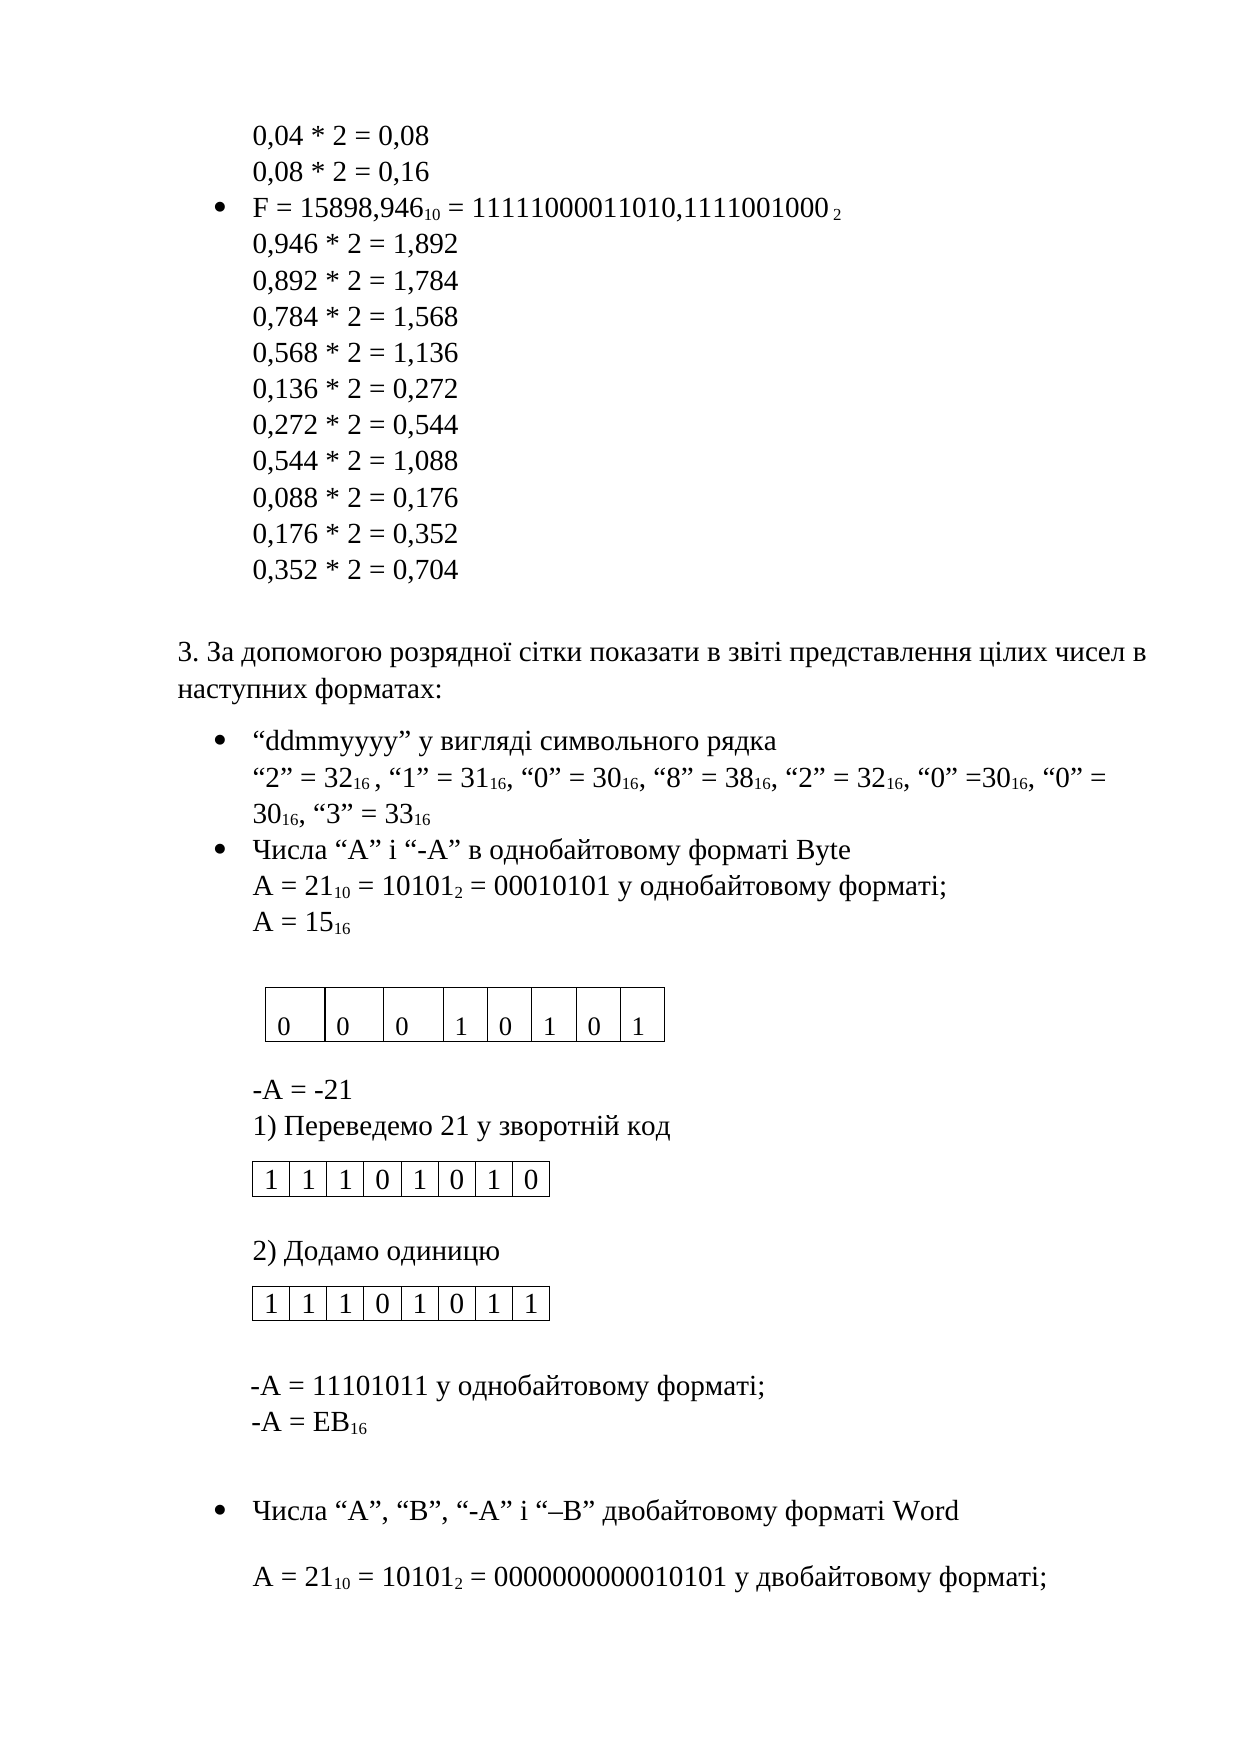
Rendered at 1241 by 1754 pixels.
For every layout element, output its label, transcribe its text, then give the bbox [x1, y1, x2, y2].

table_header 1 [513, 1287, 549, 1320]
table_header 1 [476, 1287, 512, 1320]
table_header 0 [439, 1162, 475, 1196]
list 0,08 * 2 = 0,16 [252, 154, 1152, 188]
table_header 0 [488, 988, 531, 1041]
list -A = -21 1) Переведемо 21 у зворотній код [252, 1072, 1152, 1142]
list F = 15898,94610 = 11111000011010,1111001000 2 0,946 * 2 = 1,892 0,892 * 2 = 1,784 0,784 * 2 = 1,568 0,568 * 2 = 1,136 0,136 * 2 = 0,272 0,272 * 2 = 0,544 0,544 * 2 = 1,088 0,088 * 2 = 0,176 0,176 * 2 = 0,352 0,352 * 2 = 0,704 [215, 190, 1152, 616]
table_header 1 [476, 1162, 512, 1196]
table_header 0 [326, 988, 383, 1041]
table_header 1 [253, 1287, 289, 1320]
table_header 1 [290, 1162, 326, 1196]
table_header 0 [384, 988, 443, 1041]
table_header 0 [577, 988, 620, 1041]
list Числа “А”, “В”, “-А” і “–В” двобайтовому форматі Word [215, 1493, 1152, 1557]
text 3. За допомогою розрядної сітки показати в звіті представлення цілих чисел в наступних форматах: [177, 634, 1152, 704]
table_header 0 [364, 1287, 401, 1320]
list “ddmmyyyy” у вигляді символьного рядка “2” = 3216 , “1” = 3116, “0” = 3016, “8” = 3816, “2” = 3216, “0” =3016, “0” = 3016, “3” = 3316 [215, 723, 1152, 829]
table_header 0 [266, 988, 324, 1041]
table_header 1 [402, 1162, 438, 1196]
table_header 1 [327, 1287, 363, 1320]
table_header 1 [327, 1162, 363, 1196]
list 2) Додамо одиницю [252, 1197, 1152, 1266]
table_header 1 [402, 1287, 438, 1320]
table_header 1 [444, 988, 487, 1041]
table_header 1 [290, 1287, 326, 1320]
list 0,04 * 2 = 0,08 [252, 118, 1152, 152]
list A = 2110 = 101012 = 0000000000010101 у двобайтовому форматі; [252, 1559, 1152, 1593]
table_header 0 [364, 1162, 401, 1196]
table_header 1 [621, 988, 664, 1041]
table_header 1 [253, 1162, 289, 1196]
table_header 0 [513, 1162, 549, 1196]
table_header 0 [439, 1287, 475, 1320]
text -A = 11101011 у однобайтовому форматі; -А = EB16 [177, 1368, 1152, 1438]
list Числа “A” і “-A” в однобайтовому форматі Byte A = 2110 = 101012 = 00010101 у однобайтовому форматі; А = 1516 [215, 832, 1152, 968]
table_header 1 [532, 988, 576, 1041]
